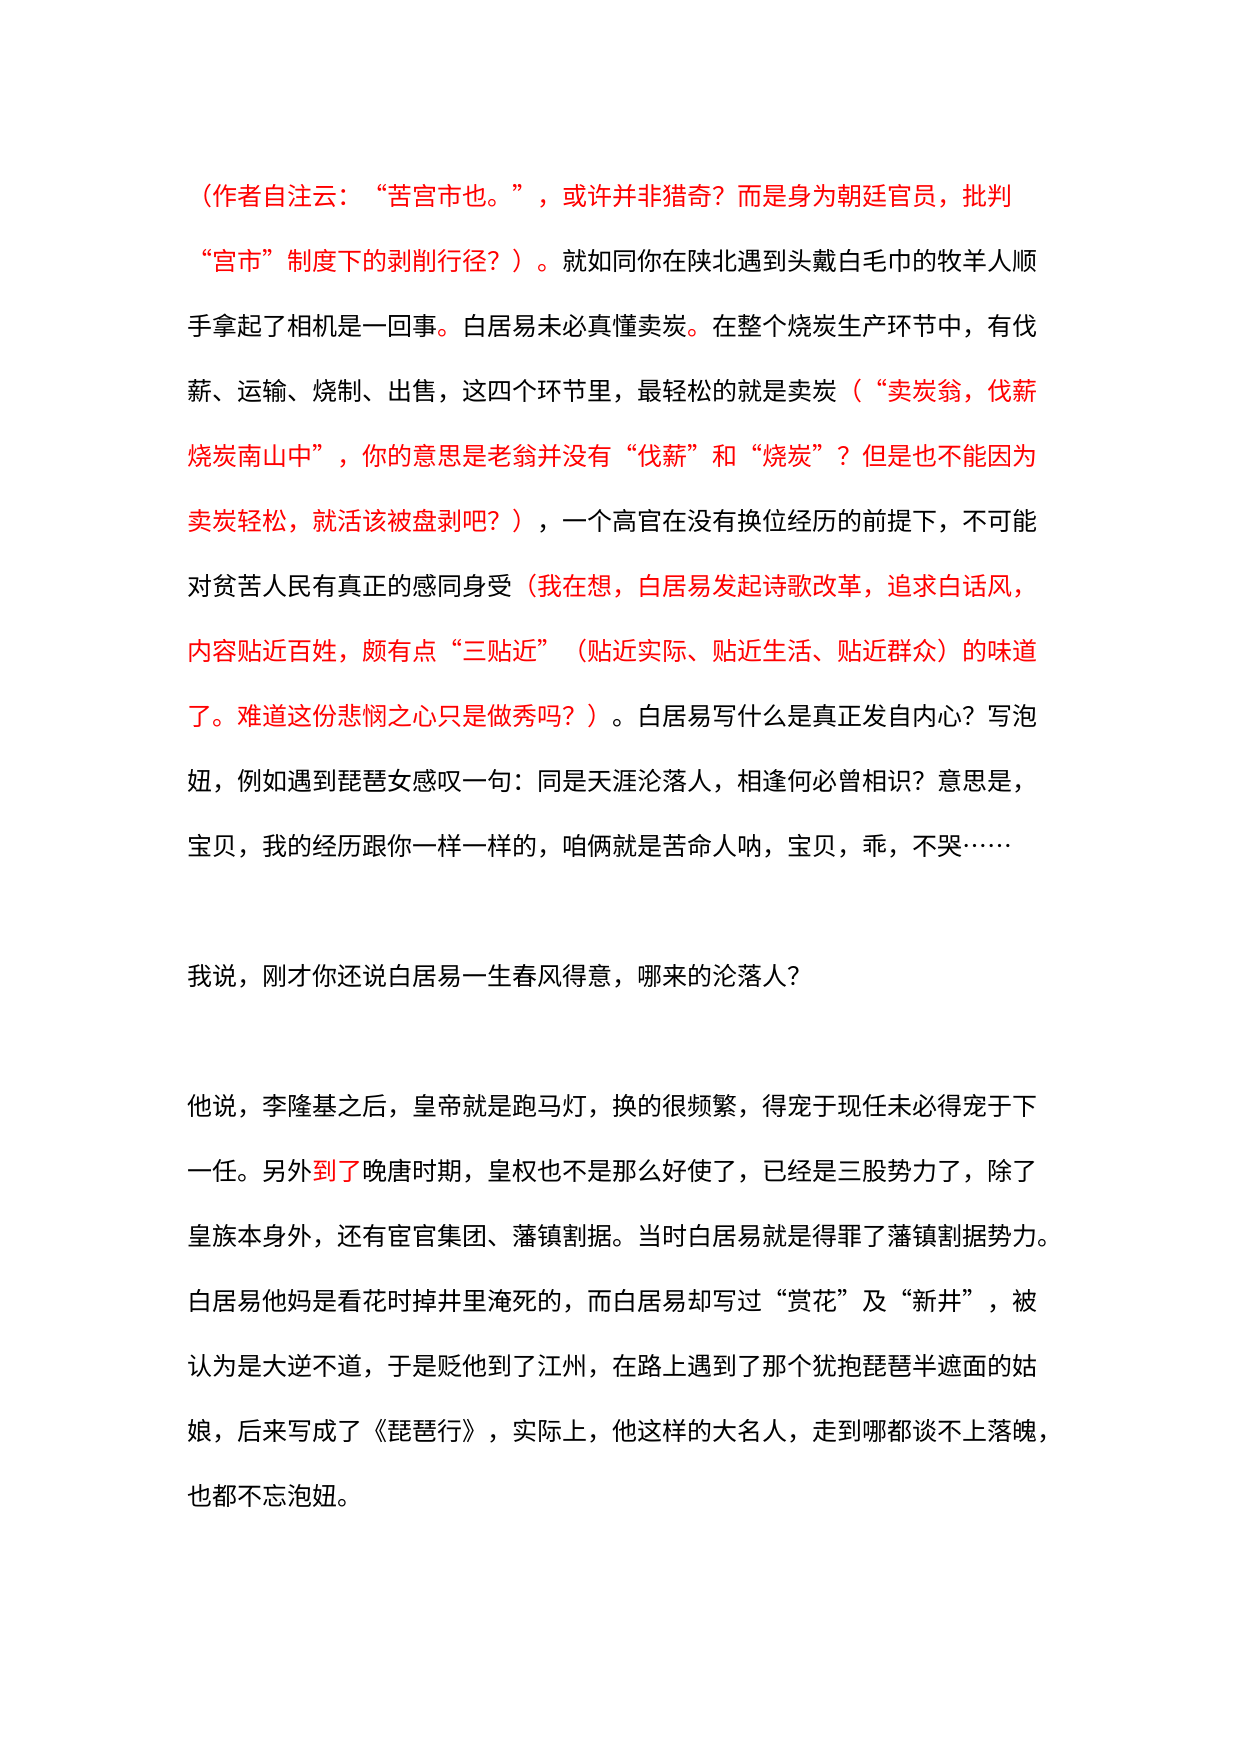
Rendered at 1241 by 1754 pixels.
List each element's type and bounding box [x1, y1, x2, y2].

text [187, 162, 1053, 1527]
